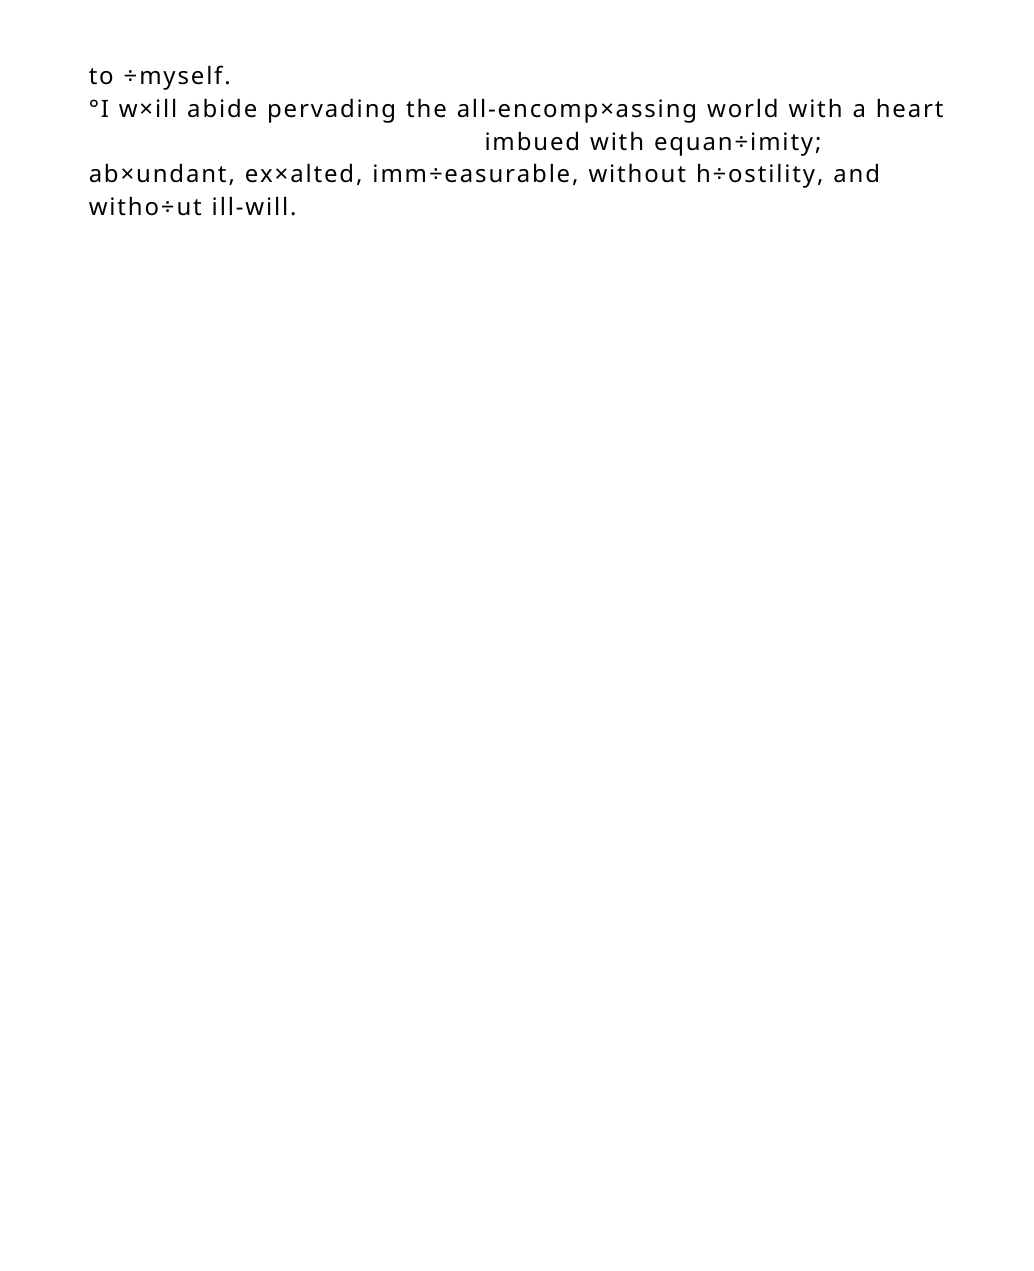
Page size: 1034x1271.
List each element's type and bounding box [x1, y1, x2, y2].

text [59, 59, 974, 222]
